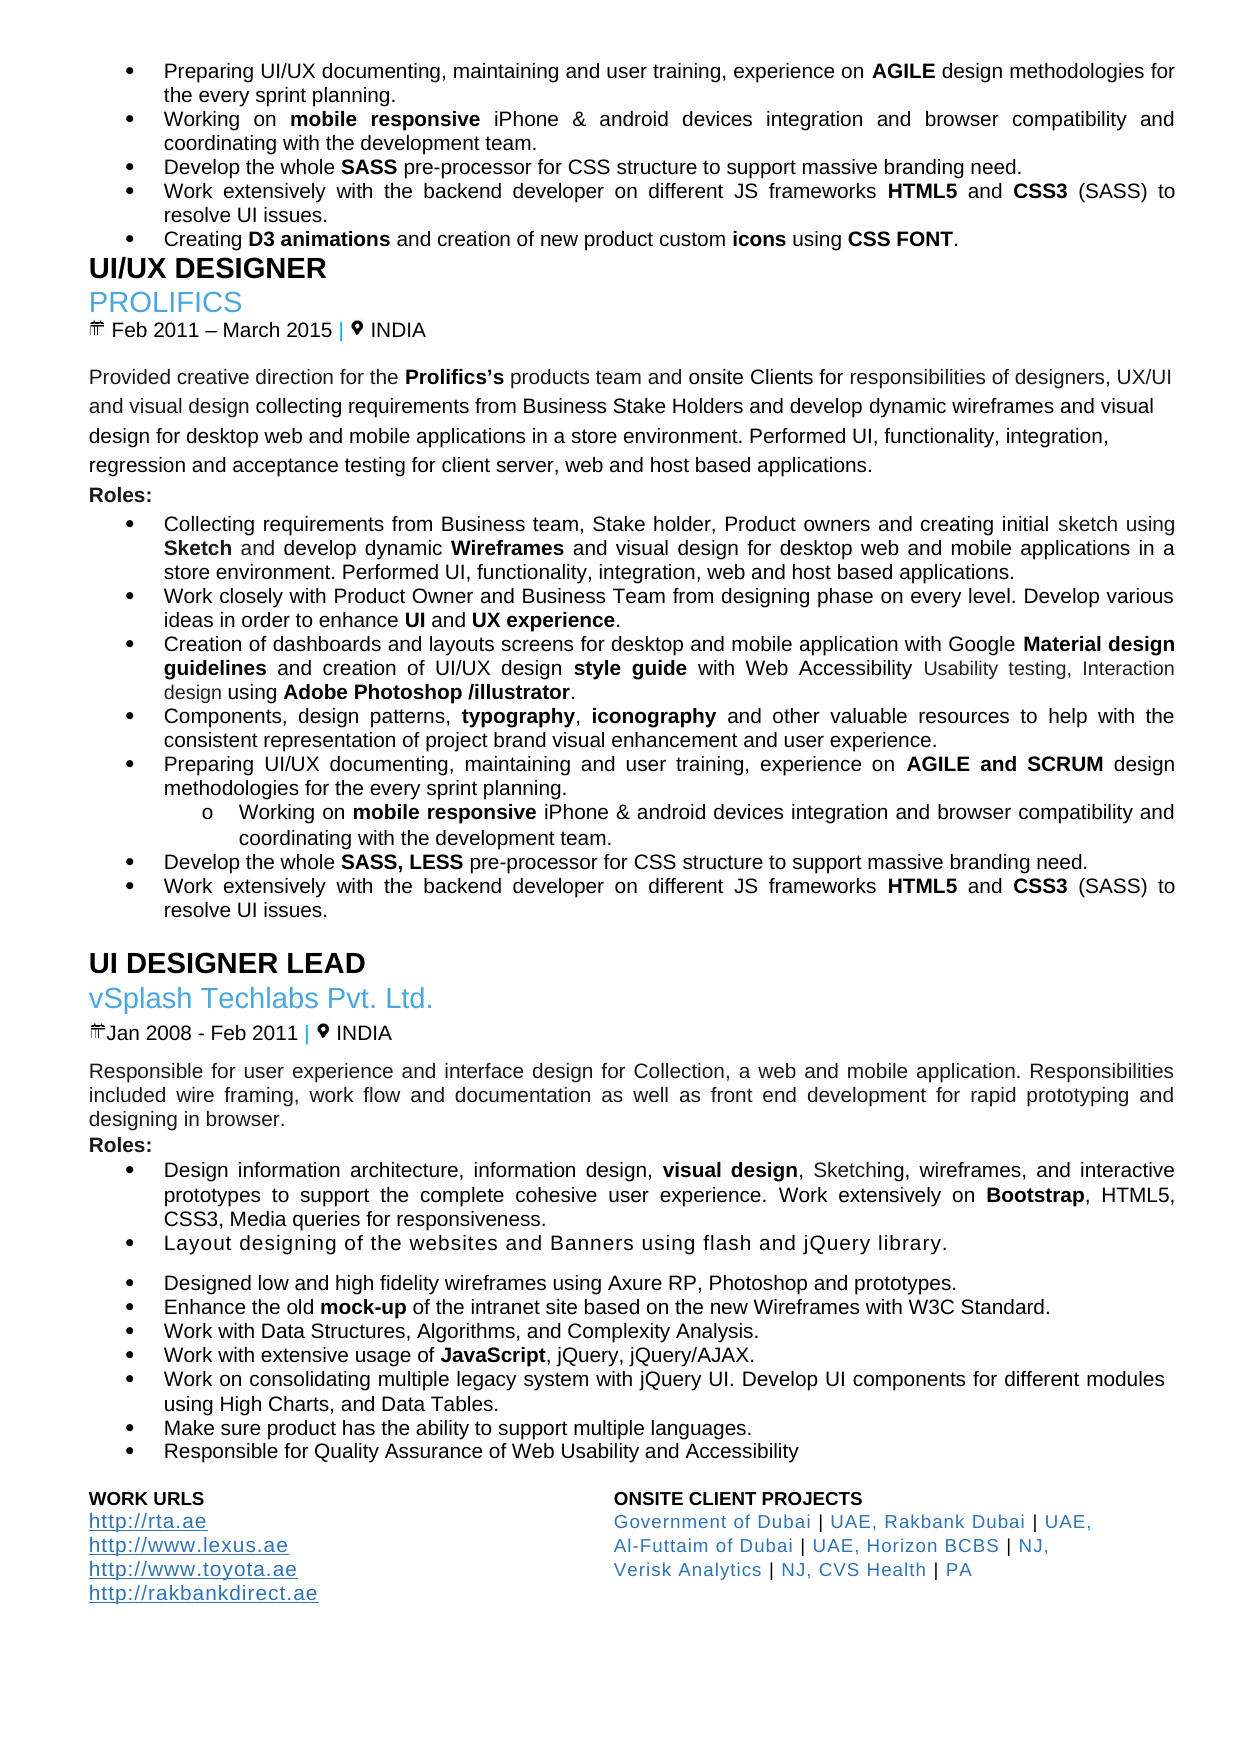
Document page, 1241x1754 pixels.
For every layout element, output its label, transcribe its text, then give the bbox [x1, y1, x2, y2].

list Collecting requirements from Business team, Stake holder, Product owners and creating initial sketch using Sketch and develop dynamic Wireframes and visual design for desktop web and mobile applications in a store environment. Performed UI, functionality, integration, web and host based applications. [126, 512, 1175, 584]
text WORK URLS ONSITE CLIENT PROJECTS [89, 1487, 1175, 1509]
text Provided creative direction for the Prolifics’s products team and onsite Clients for responsibilities of designers, UX/UI and visual design collecting requirements from Business Stake Holders and develop dynamic wireframes and visual design for desktop web and mobile applications in a store environment. Performed UI, functionality, integration, regression and acceptance testing for client server, web and host based applications. [89, 365, 1175, 477]
list Work extensively with the backend developer on different JS frameworks HTML5 and CSS3 (SASS) to resolve UI issues. [126, 179, 1175, 227]
picture [315, 1021, 331, 1040]
list Develop the whole SASS pre-processor for CSS structure to support massive branding need. [126, 155, 1175, 179]
text Roles: [89, 1130, 1175, 1158]
list Work with Data Structures, Algorithms, and Complexity Analysis. [126, 1319, 1167, 1343]
text http://rta.ae Government of Dubai | UAE, Rakbank Dubai | UAE, [89, 1509, 1175, 1533]
list Designed low and high fidelity wireframes using Axure RP, Photoshop and prototypes. [126, 1271, 1167, 1295]
text Jan 2008 - Feb 2011 | INDIA [89, 1021, 1167, 1044]
text http://www.toyota.ae Verisk Analytics | NJ, CVS Health | PA [89, 1557, 1175, 1581]
list Work extensively with the backend developer on different JS frameworks HTML5 and CSS3 (SASS) to resolve UI issues. [126, 874, 1175, 922]
picture [88, 1021, 107, 1040]
list Creation of dashboards and layouts screens for desktop and mobile application with Google Material design guidelines and creation of UI/UX design style guide with Web Accessibility Usability testing, Interaction design using Adobe Photoshop /illustrator. [126, 632, 1175, 704]
text Responsible for user experience and interface design for Collection, a web and mobile application. Responsibilities included wire framing, work flow and documentation as well as front end development for rapid prototyping and designing in browser. [89, 1058, 1175, 1130]
text UI DESIGNER LEAD [89, 946, 1167, 979]
text http://rakbankdirect.ae [89, 1581, 1175, 1605]
text Roles: [89, 482, 1175, 506]
list Working on mobile responsive iPhone & android devices integration and browser compatibility and coordinating with the development team. [126, 107, 1175, 155]
list Components, design patterns, typography, iconography and other valuable resources to help with the consistent representation of project brand visual enhancement and user experience. [126, 704, 1175, 752]
list Enhance the old mock-up of the intranet site based on the new Wireframes with W3C Standard. [126, 1295, 1167, 1319]
text UI/UX DESIGNER [89, 251, 1175, 285]
list Work with extensive usage of JavaScript, jQuery, jQuery/AJAX. [126, 1343, 1167, 1367]
text vSplash Techlabs Pvt. Ltd. [89, 982, 1167, 1015]
list Creating D3 animations and creation of new product custom icons using CSS FONT. [126, 227, 1175, 251]
list Preparing UI/UX documenting, maintaining and user training, experience on AGILE and SCRUM design methodologies for the every sprint planning. [126, 752, 1175, 800]
text PROLIFICS [89, 285, 1175, 318]
picture [349, 318, 365, 337]
list Work on consolidating multiple legacy system with jQuery UI. Develop UI components for different modules using High Charts, and Data Tables. [126, 1367, 1167, 1415]
list Responsible for Quality Assurance of Web Usability and Accessibility [126, 1439, 1175, 1463]
list Layout designing of the websites and Banners using flash and jQuery library. [126, 1230, 1167, 1254]
text http://www.lexus.ae Al-Futtaim of Dubai | UAE, Horizon BCBS | NJ, [89, 1533, 1175, 1557]
list Make sure product has the ability to support multiple languages. [126, 1415, 1167, 1439]
picture [88, 318, 106, 337]
list Design information architecture, information design, visual design, Sketching, wireframes, and interactive prototypes to support the complete cohesive user experience. Work extensively on Bootstrap, HTML5, CSS3, Media queries for responsiveness. [126, 1158, 1175, 1230]
text Feb 2011 – March 2015 | INDIA [89, 318, 1175, 342]
list Work closely with Product Owner and Business Team from designing phase on every level. Develop various ideas in order to enhance UI and UX experience. [126, 584, 1175, 632]
list Working on mobile responsive iPhone & android devices integration and browser compatibility and coordinating with the development team. [201, 800, 1175, 850]
list Preparing UI/UX documenting, maintaining and user training, experience on AGILE design methodologies for the every sprint planning. [126, 59, 1175, 107]
list Develop the whole SASS, LESS pre-processor for CSS structure to support massive branding need. [126, 850, 1175, 874]
